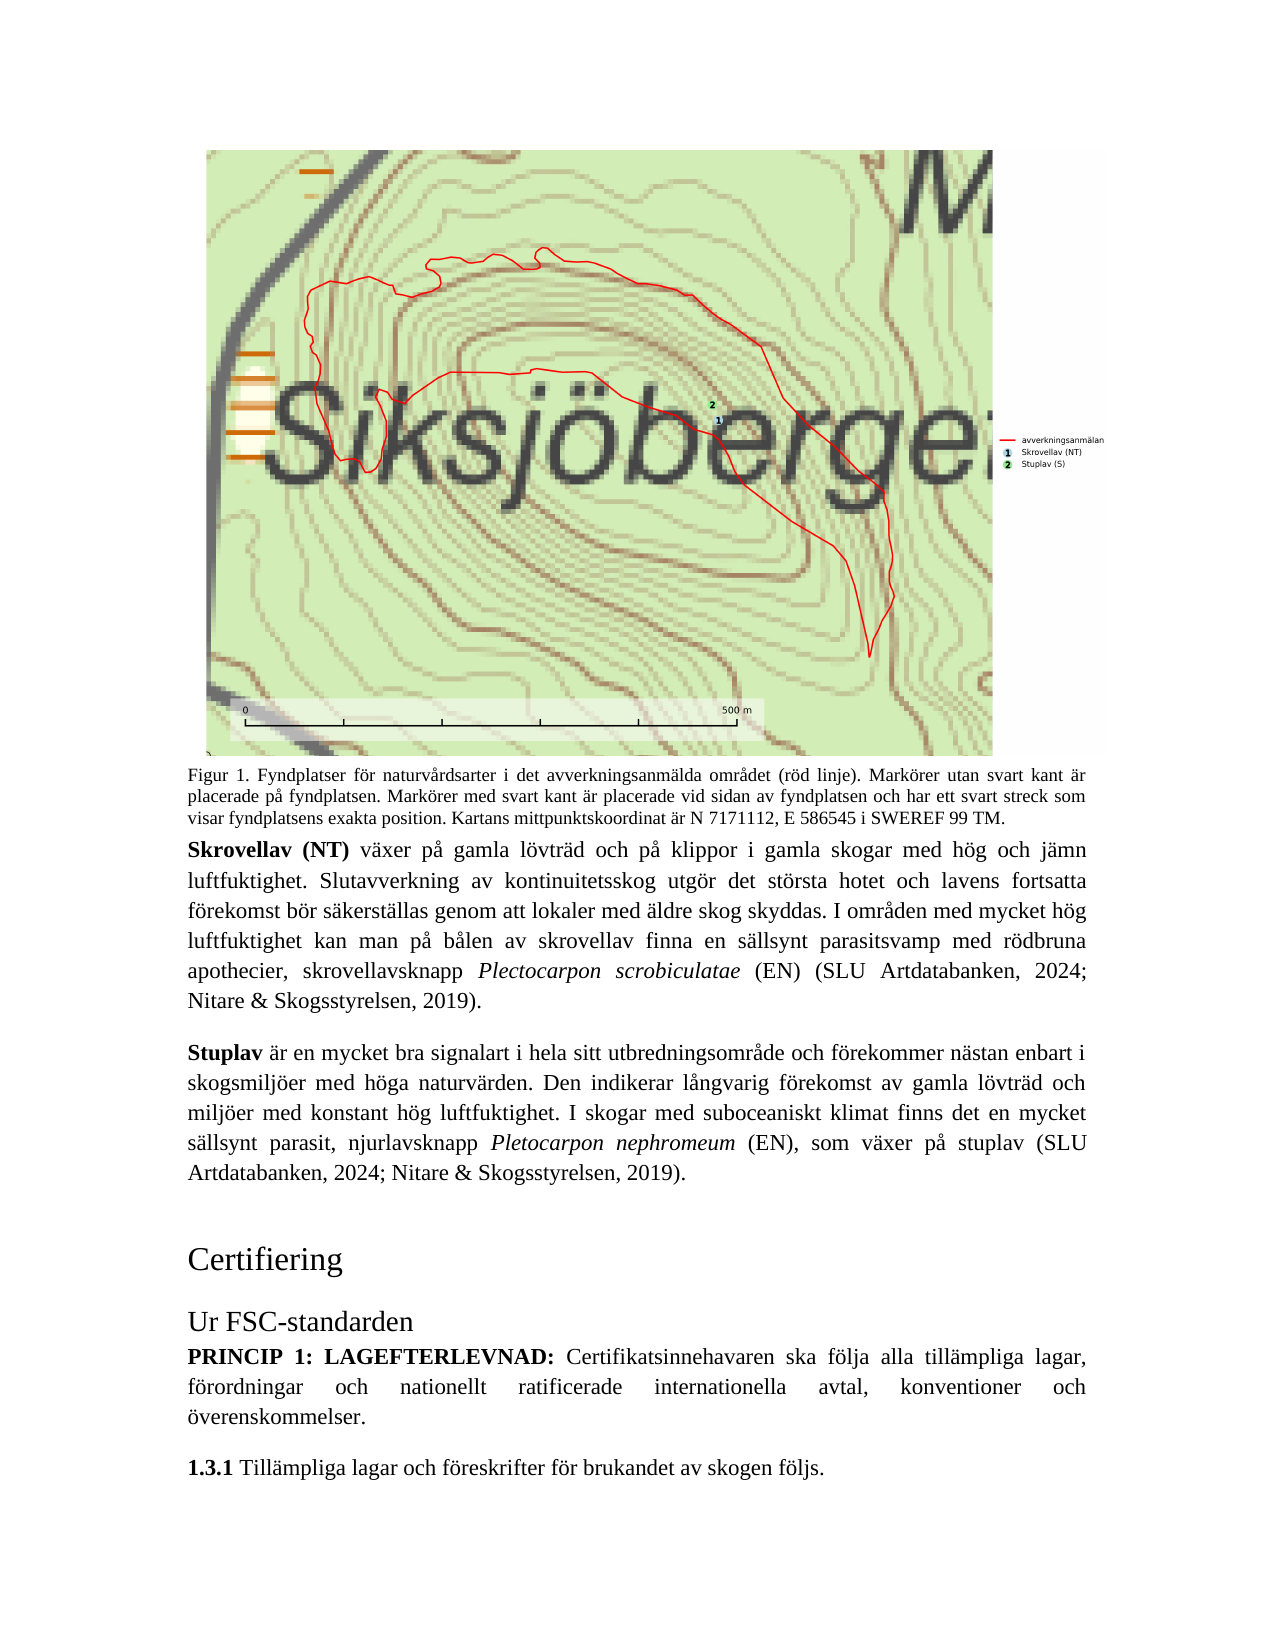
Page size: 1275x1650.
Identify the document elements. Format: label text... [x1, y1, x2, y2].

text Skrovellav (NT) växer på gamla lövträd och på klippor i gamla skogar med hög och jämn luftfuktighet. Slutavverkning av kontinuitetsskog utgör det största hotet och lavens fortsatta förekomst bör säkerställas genom att lokaler med äldre skog skyddas. I områden med mycket hög luftfuktighet kan man på bålen av skrovellav finna en sällsynt parasitsvamp med rödbruna apothecier, skrovellavsknapp Plectocarpon scrobiculatae (EN) (SLU Artdatabanken, 2024; Nitare & Skogsstyrelsen, 2019). [187, 836, 1087, 1014]
text Figur 1. Fyndplatser för naturvårdsarter i det avverkningsanmälda området (röd linje). Markörer utan svart kant är placerade på fyndplatsen. Markörer med svart kant är placerade vid sidan av fyndplatsen och har ett svart streck som visar fyndplatsens exakta position. Kartans mittpunktskoordinat är N 7171112, E 586545 i SWEREF 99 TM. [187, 763, 1087, 828]
text PRINCIP 1: LAGEFTERLEVNAD: Certifikatsinnehavaren ska följa alla tillämpliga lagar, förordningar och nationellt ratificerade internationella avtal, konventioner och överenskommelser. [187, 1343, 1087, 1430]
subtitle Certifiering [187, 1239, 1087, 1278]
text 1.3.1 Tillämpliga lagar och föreskrifter för brukandet av skogen följs. [187, 1454, 1087, 1481]
text Stuplav är en mycket bra signalart i hela sitt utbredningsområde och förekommer nästan enbart i skogsmiljöer med höga naturvärden. Den indikerar långvarig förekomst av gamla lövträd och miljöer med konstant hög luftfuktighet. I skogar med suboceaniskt klimat finns det en mycket sällsynt parasit, njurlavsknapp Pletocarpon nephromeum (EN), som växer på stuplav (SLU Artdatabanken, 2024; Nitare & Skogsstyrelsen, 2019). [187, 1038, 1087, 1186]
subtitle Ur FSC-standarden [187, 1304, 1087, 1338]
picture [206, 150, 1107, 756]
